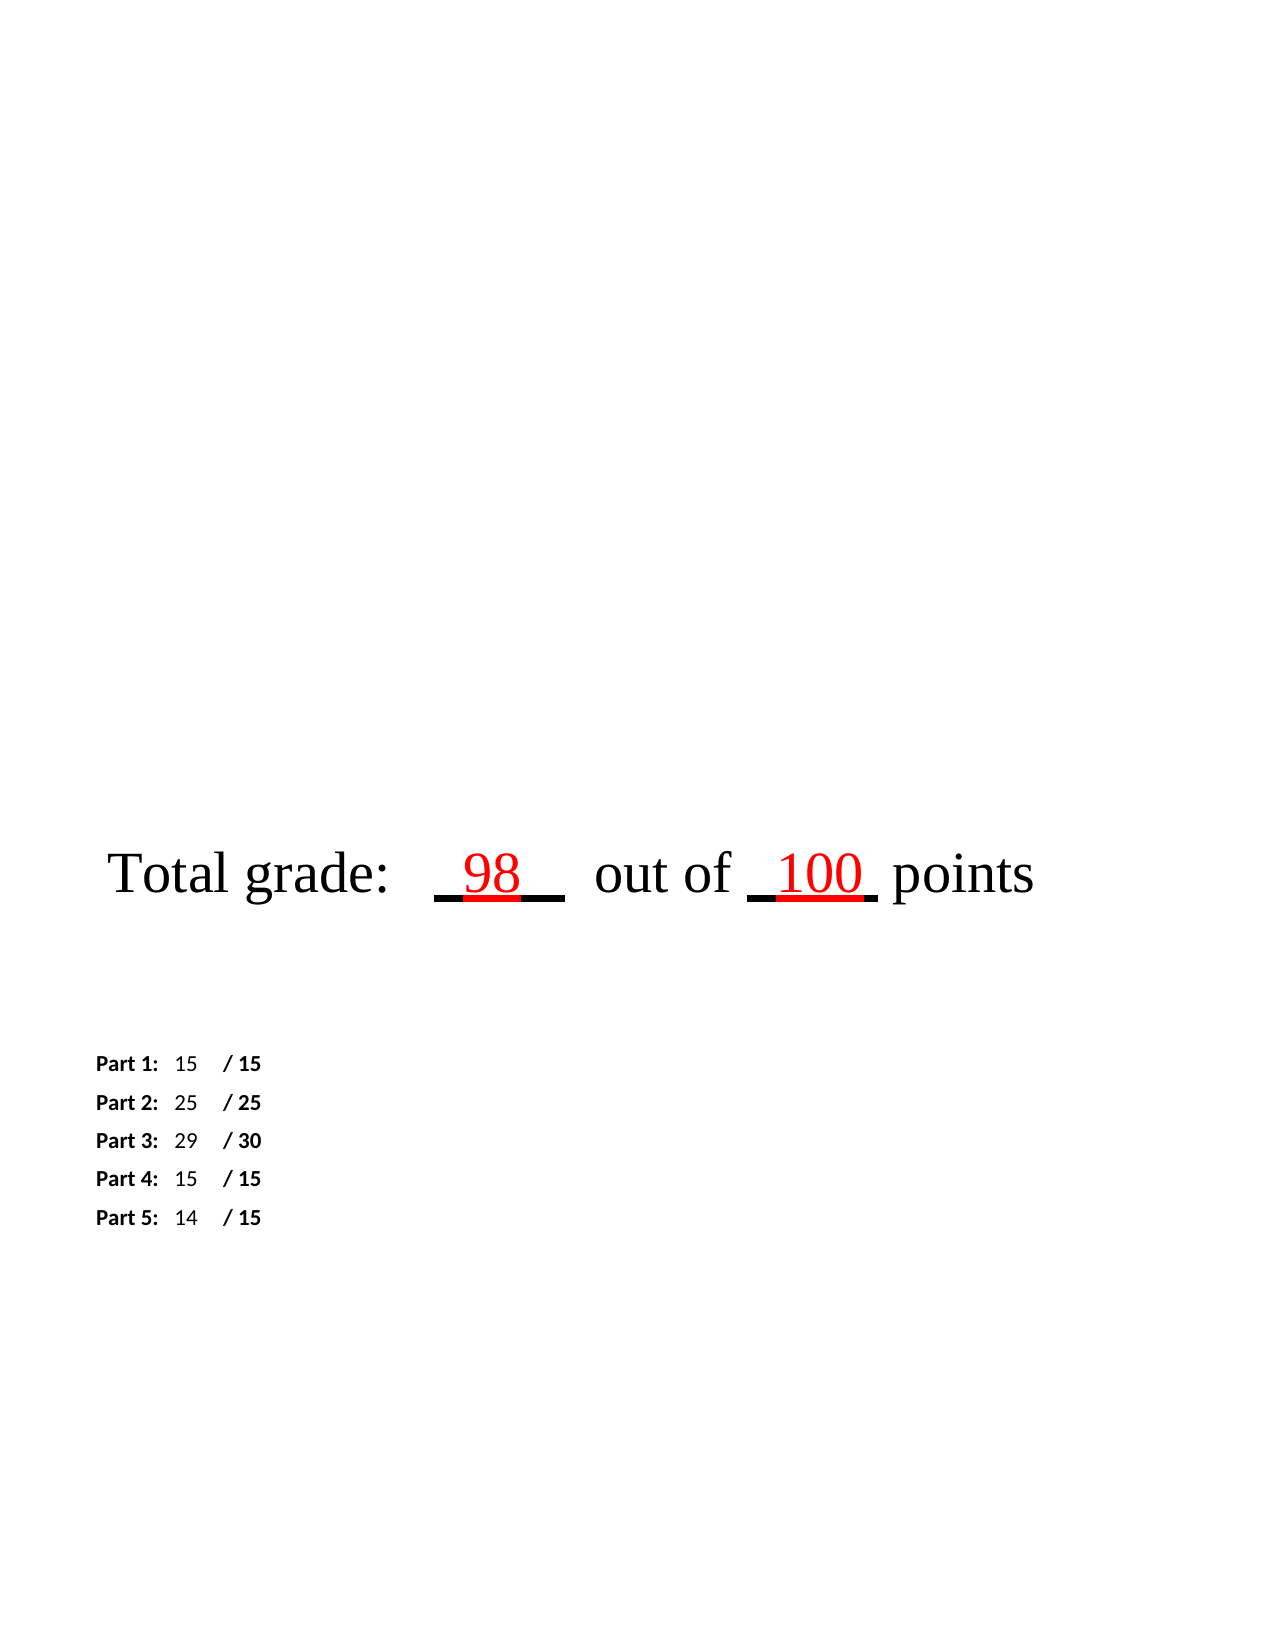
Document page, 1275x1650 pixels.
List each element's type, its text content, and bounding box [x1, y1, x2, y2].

text Part 2: 25 / 25 [96, 1088, 1177, 1116]
text Part 3: 29 / 30 [96, 1126, 1177, 1154]
text Part 5: 14 / 15 [96, 1203, 1177, 1231]
text Total grade: 98 out of 100 points [107, 837, 1177, 904]
text Part 1: 15 / 15 [96, 1049, 1177, 1077]
text Part 4: 15 / 15 [96, 1164, 1177, 1192]
